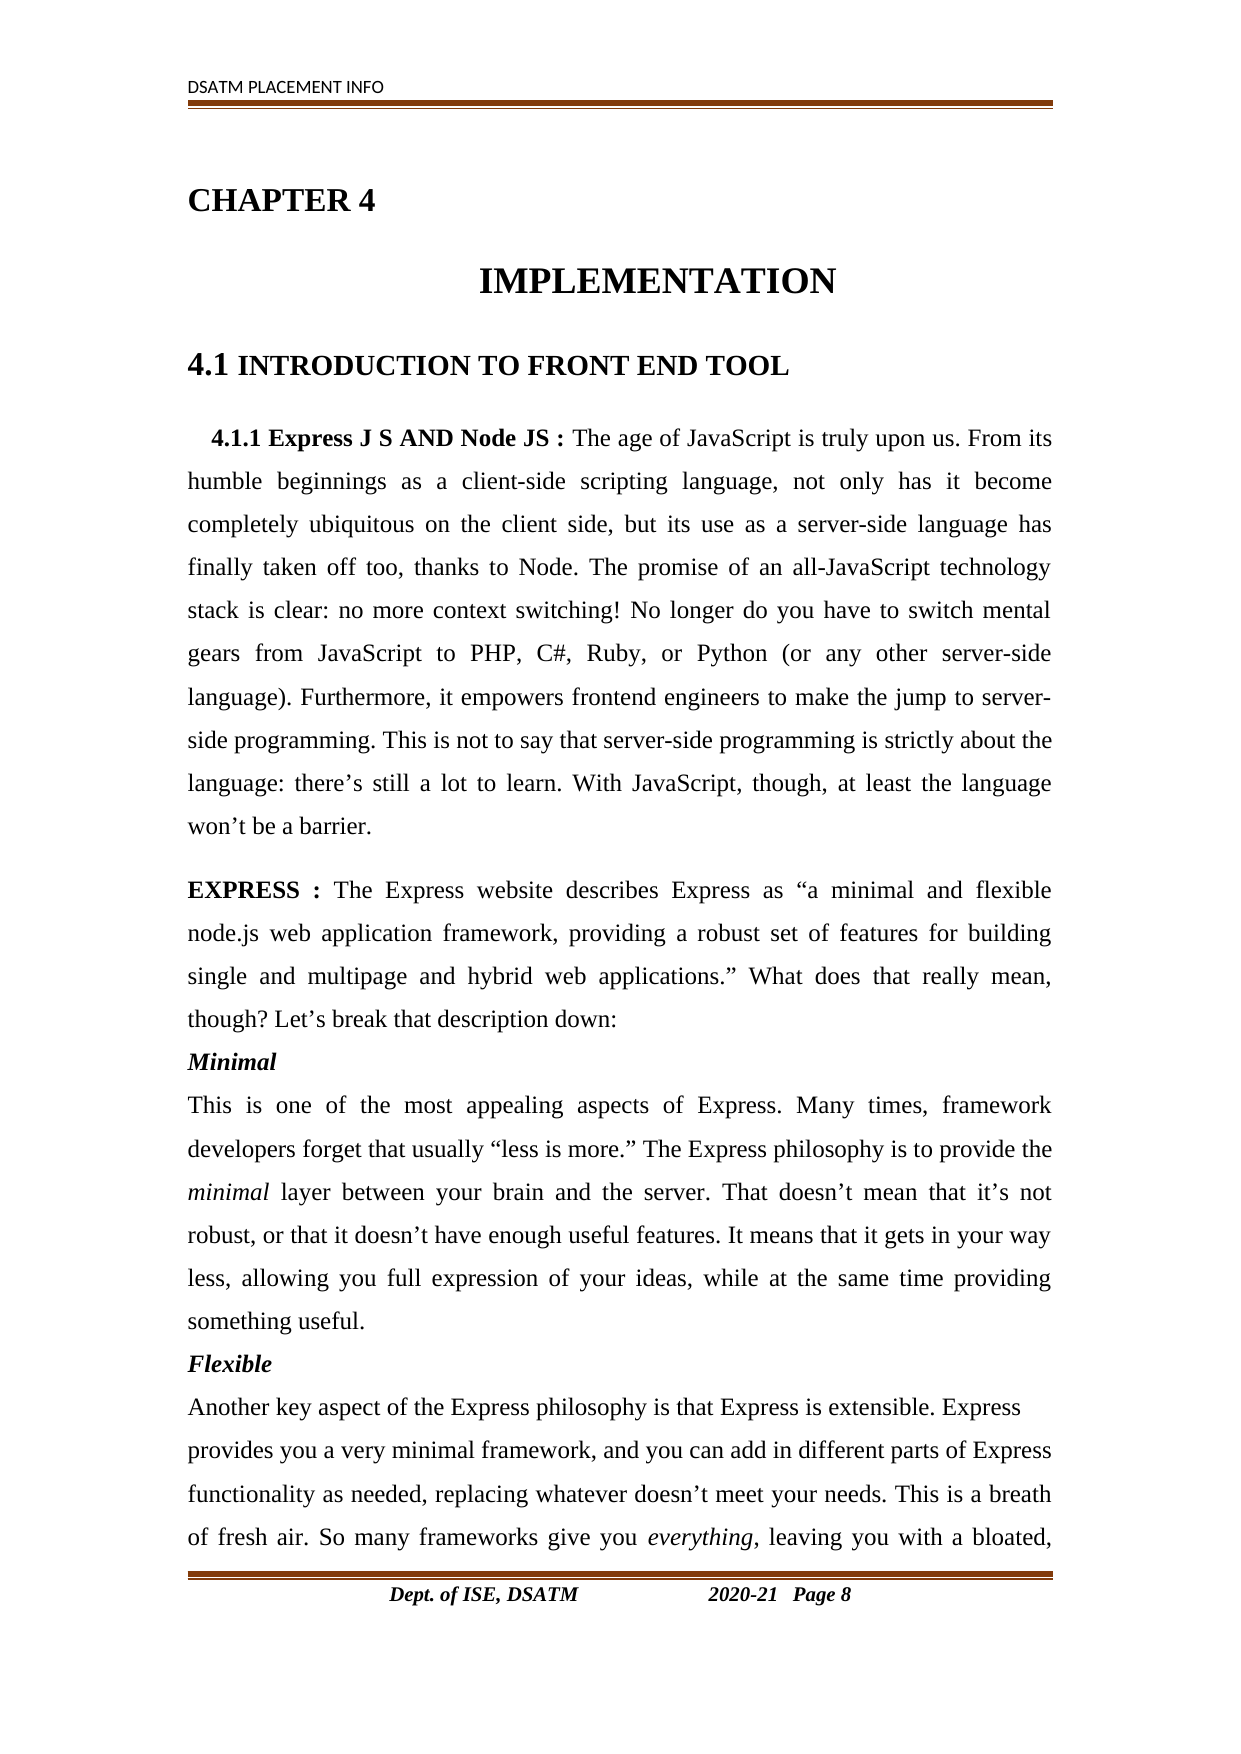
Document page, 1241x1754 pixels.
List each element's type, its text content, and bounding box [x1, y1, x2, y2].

text Another key aspect of the Express philosophy is that Express is extensible. Express [187, 1392, 1053, 1421]
text Minimal [187, 1047, 1053, 1076]
text Flexible [187, 1349, 1053, 1378]
text IMPLEMENTATION [187, 259, 1053, 302]
text EXPRESS : The Express website describes Express as “a minimal and flexible node.js web application framework, providing a robust set of features for building single and multipage and hybrid web applications.” What does that really mean, though? Let’s break that description down: [187, 875, 1053, 1033]
text This is one of the most appealing aspects of Express. Many times, framework developers forget that usually “less is more.” The Express philosophy is to provide the minimal layer between your brain and the server. That doesn’t mean that it’s not robust, or that it doesn’t have enough useful features. It means that it gets in your way less, allowing you full expression of your ideas, while at the same time providing something useful. [187, 1091, 1053, 1335]
text CHAPTER 4 [187, 181, 1053, 219]
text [187, 1436, 1053, 1551]
text 4.1 INTRODUCTION TO FRONT END TOOL [187, 344, 1053, 383]
text 4.1.1 Express J S AND Node JS : The age of JavaScript is truly upon us. From its humble beginnings as a client-side scripting language, not only has it become completely ubiquitous on the client side, but its use as a server-side language has finally taken off too, thanks to Node. The promise of an all-JavaScript technology stack is clear: no more context switching! No longer do you have to switch mental gears from JavaScript to PHP, C#, Ruby, or Python (or any other server-side language). Furthermore, it empowers frontend engineers to make the jump to server-side programming. This is not to say that server-side programming is strictly about the language: there’s still a lot to learn. With JavaScript, though, at least the language won’t be a barrier. [187, 423, 1053, 840]
